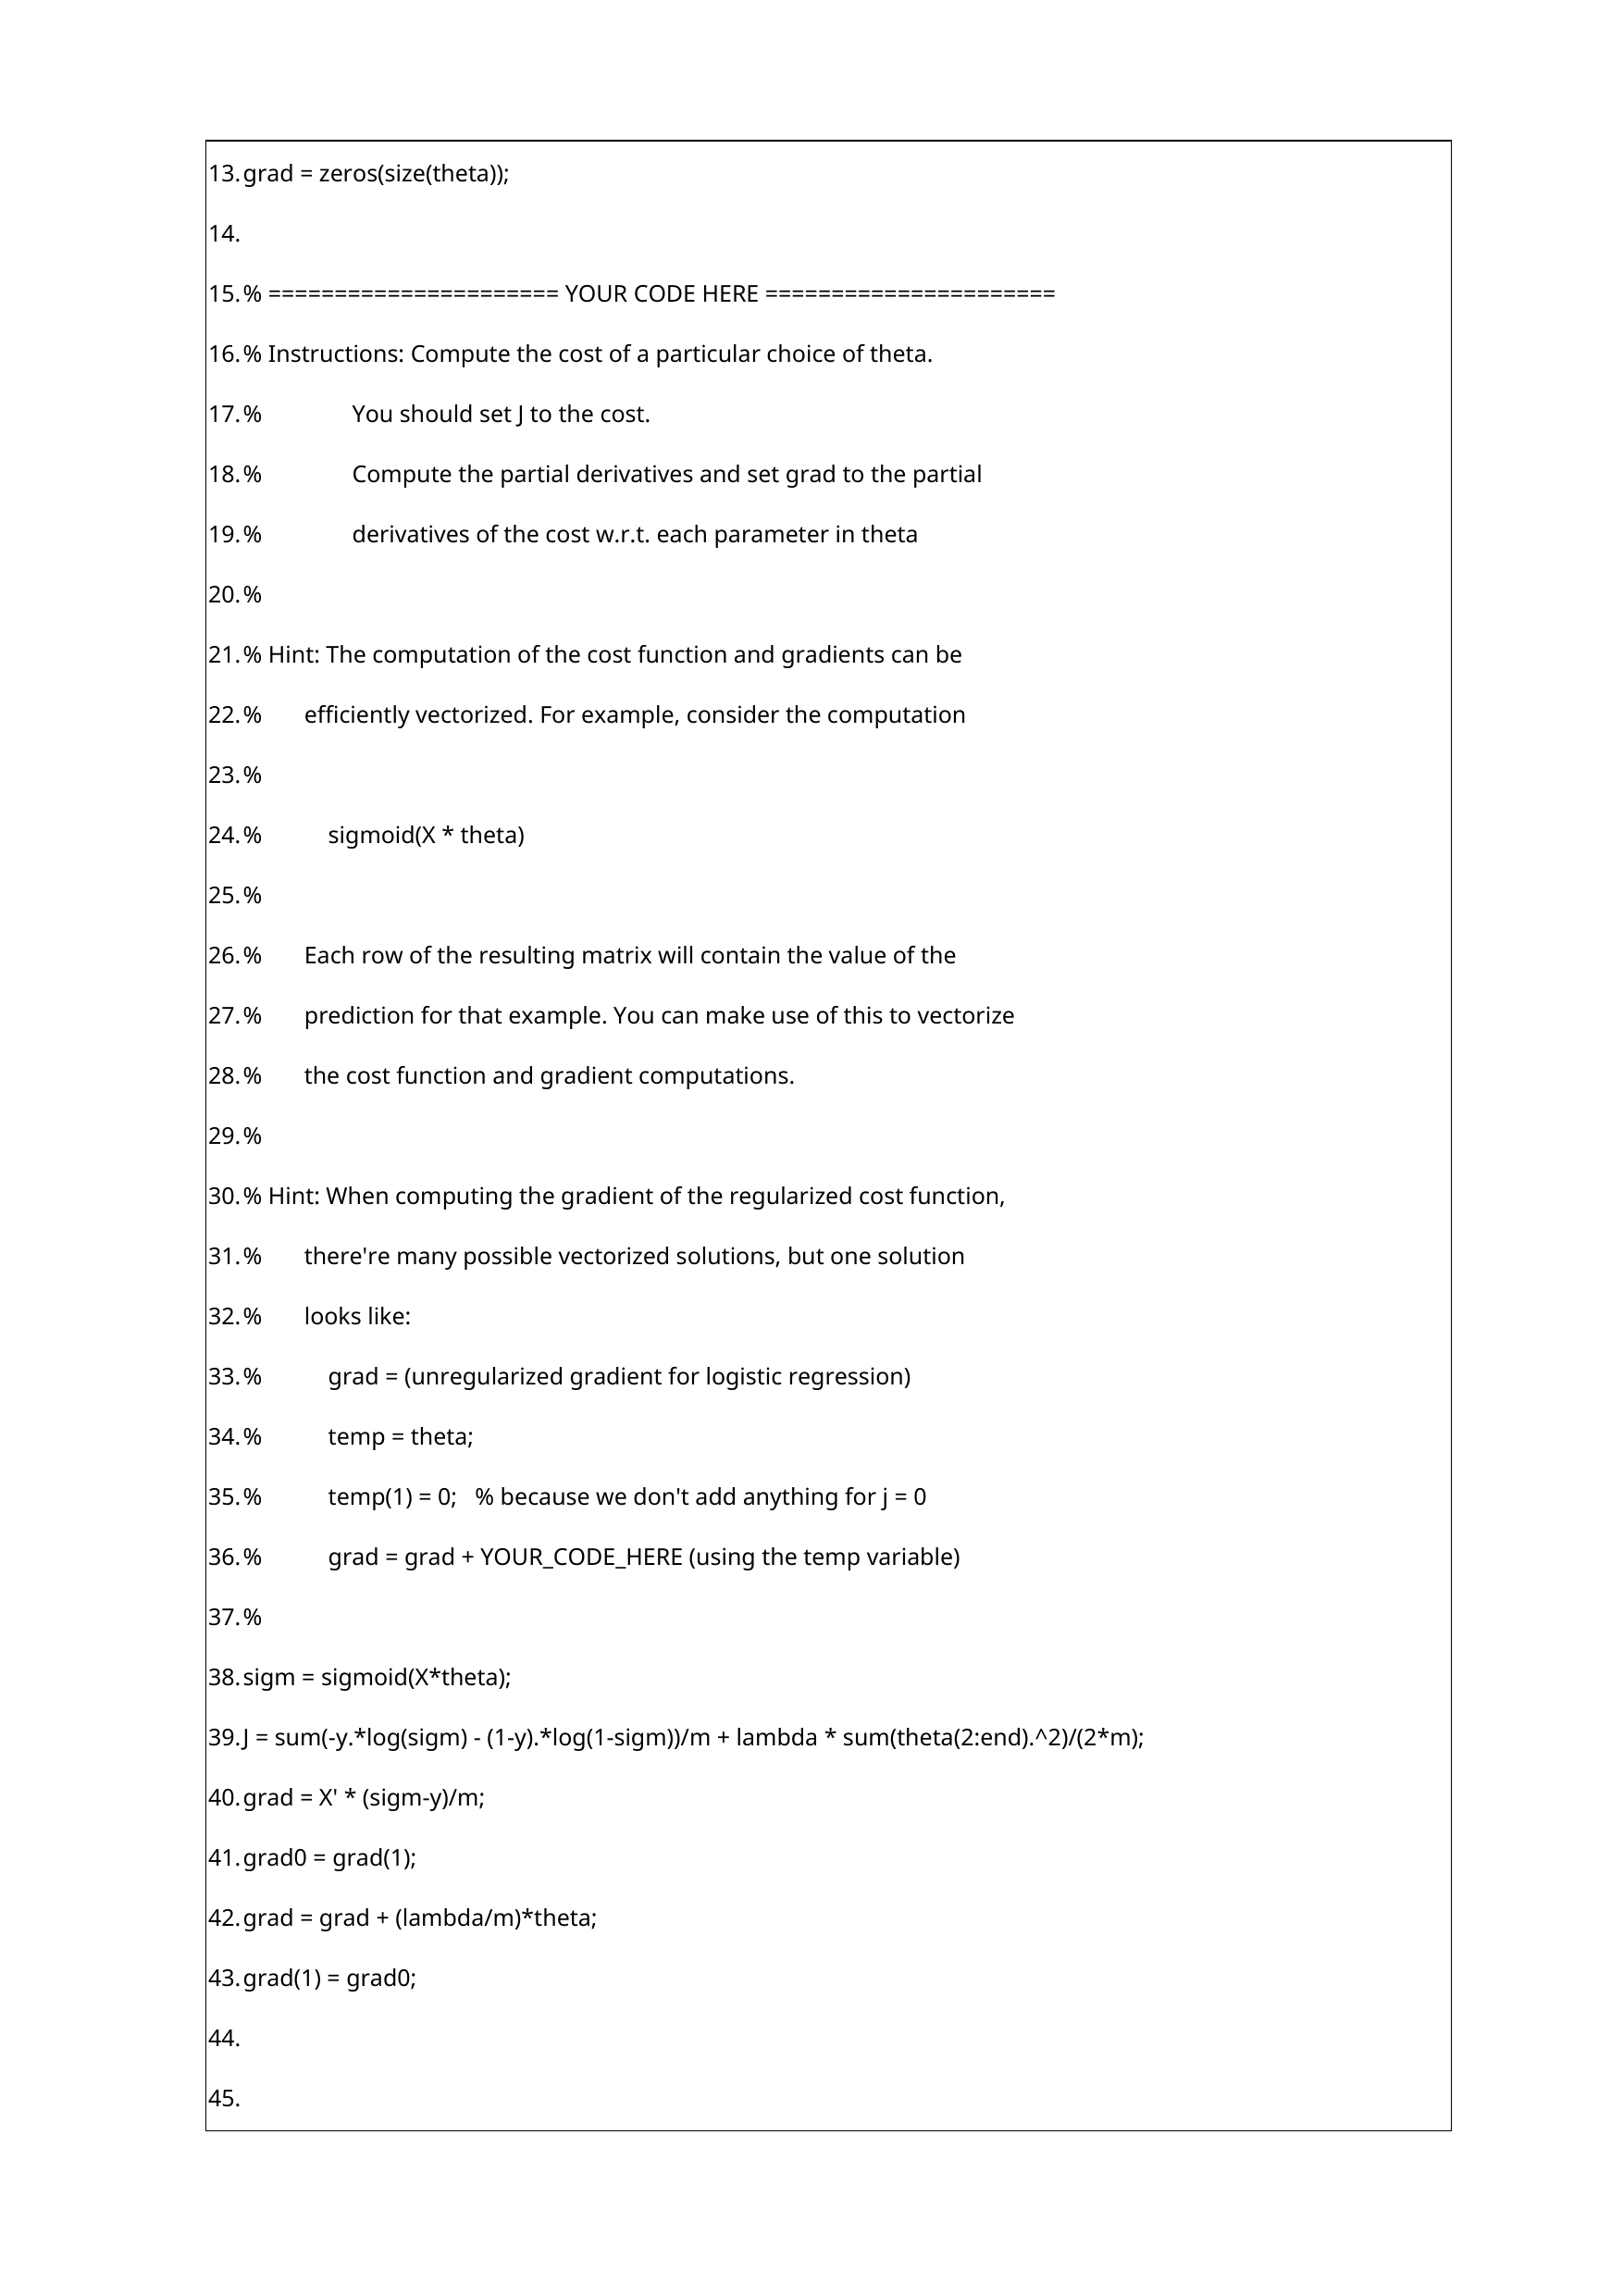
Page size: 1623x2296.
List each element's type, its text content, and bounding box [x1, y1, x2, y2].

list % the cost function and gradient computations. [206, 1042, 1451, 1102]
list grad0 = grad(1); [206, 1824, 1451, 1884]
list % [206, 741, 1451, 801]
list % efficiently vectorized. For example, consider the computation [206, 681, 1451, 741]
list % grad = (unregularized gradient for logistic regression) [206, 1343, 1451, 1403]
list % looks like: [206, 1283, 1451, 1343]
list % [206, 561, 1451, 621]
list % Instructions: Compute the cost of a particular choice of theta. [206, 320, 1451, 380]
list % derivatives of the cost w.r.t. each parameter in theta [206, 501, 1451, 561]
list % ====================== YOUR CODE HERE ====================== [206, 260, 1451, 320]
list sigm = sigmoid(X*theta); [206, 1644, 1451, 1704]
list % sigmoid(X * theta) [206, 801, 1451, 862]
list % there're many possible vectorized solutions, but one solution [206, 1222, 1451, 1283]
list % You should set J to the cost. [206, 380, 1451, 441]
list % Hint: The computation of the cost function and gradients can be [206, 621, 1451, 681]
list % [206, 1102, 1451, 1162]
list grad = zeros(size(theta)); [206, 142, 1451, 203]
list grad = grad + (lambda/m)*theta; [206, 1884, 1451, 1944]
list % Compute the partial derivatives and set grad to the partial [206, 441, 1451, 501]
list % [206, 862, 1451, 922]
list grad(1) = grad0; [206, 1944, 1451, 2007]
list % Each row of the resulting matrix will contain the value of the [206, 922, 1451, 982]
list % temp(1) = 0; % because we don't add anything for j = 0 [206, 1463, 1451, 1523]
list % temp = theta; [206, 1403, 1451, 1463]
list % [206, 1583, 1451, 1644]
list % prediction for that example. You can make use of this to vectorize [206, 982, 1451, 1042]
list grad = X' * (sigm-y)/m; [206, 1764, 1451, 1824]
list J = sum(-y.*log(sigm) - (1-y).*log(1-sigm))/m + lambda * sum(theta(2:end).^2)/(2*m); [206, 1704, 1451, 1764]
list % grad = grad + YOUR_CODE_HERE (using the temp variable) [206, 1523, 1451, 1583]
list % Hint: When computing the gradient of the regularized cost function, [206, 1162, 1451, 1222]
